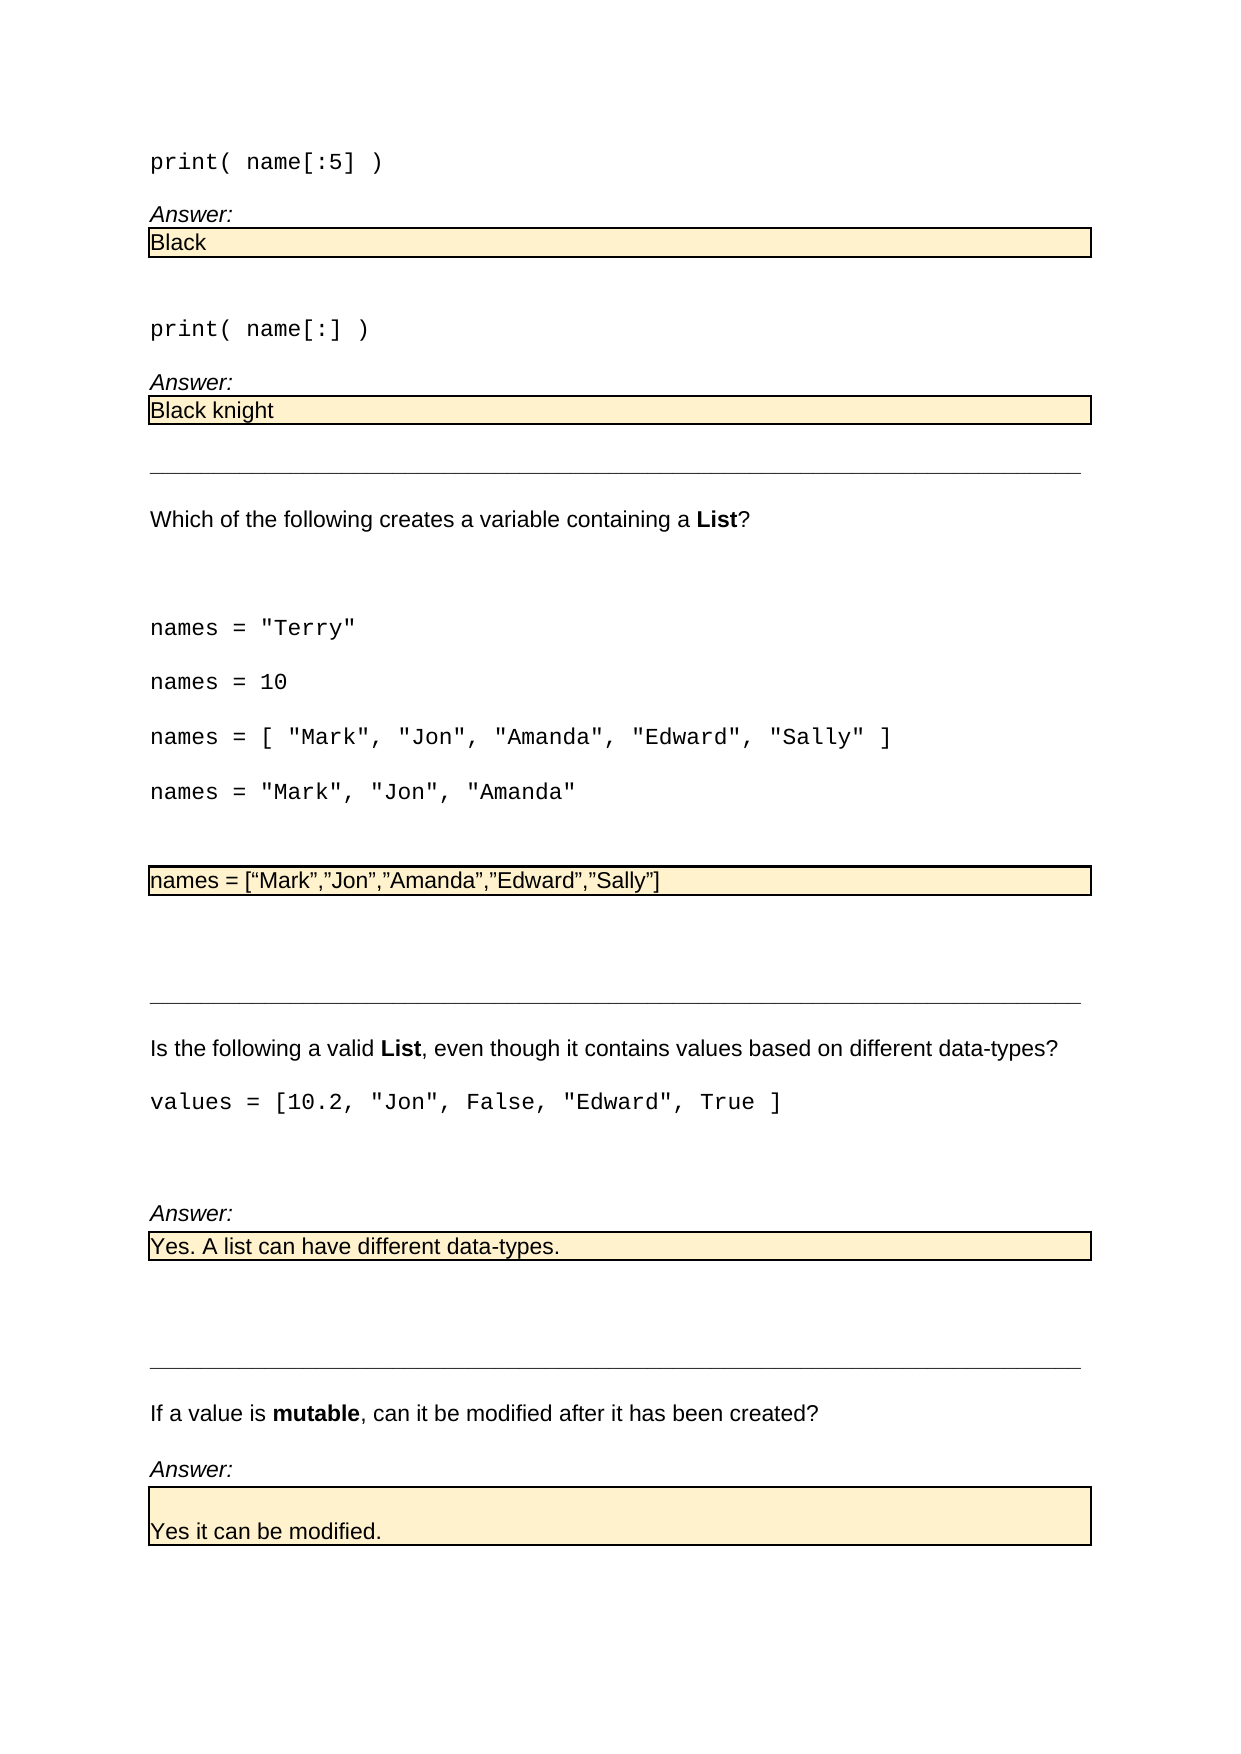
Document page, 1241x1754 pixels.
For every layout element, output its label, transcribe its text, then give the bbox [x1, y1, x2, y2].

text values = [10.2, "Jon", False, "Edward", True ] [150, 1090, 1090, 1116]
text Is the following a valid List, even though it contains values based on different data-types? [150, 1035, 1090, 1061]
text Answer: [150, 368, 1090, 395]
text Which of the following creates a variable containing a List? [150, 506, 1090, 532]
text names = "Mark", "Jon", "Amanda" [150, 780, 1090, 806]
text print( name[:5] ) [150, 150, 1090, 176]
text Black [150, 229, 1090, 256]
text Answer: [150, 1200, 1090, 1227]
text Black knight [150, 397, 1090, 423]
text If a value is mutable, can it be modified after it has been created? [150, 1400, 1090, 1427]
text names = 10 [150, 671, 1090, 697]
text Yes. A list can have different data-types. [150, 1233, 1090, 1259]
text _________________________________________________________________________ [150, 980, 1090, 1006]
text _________________________________________________________________________ [150, 450, 1090, 477]
text names = [ "Mark", "Jon", "Amanda", "Edward", "Sally" ] [150, 726, 1090, 751]
text print( name[:] ) [150, 317, 1090, 343]
text names = [“Mark”,”Jon”,”Amanda”,”Edward”,”Sally”] [150, 868, 1090, 894]
text names = "Terry" [150, 616, 1090, 642]
text Answer: [150, 201, 1090, 227]
text Yes it can be modified. [150, 1516, 1090, 1544]
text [150, 1345, 1090, 1371]
text Answer: [150, 1456, 1090, 1482]
